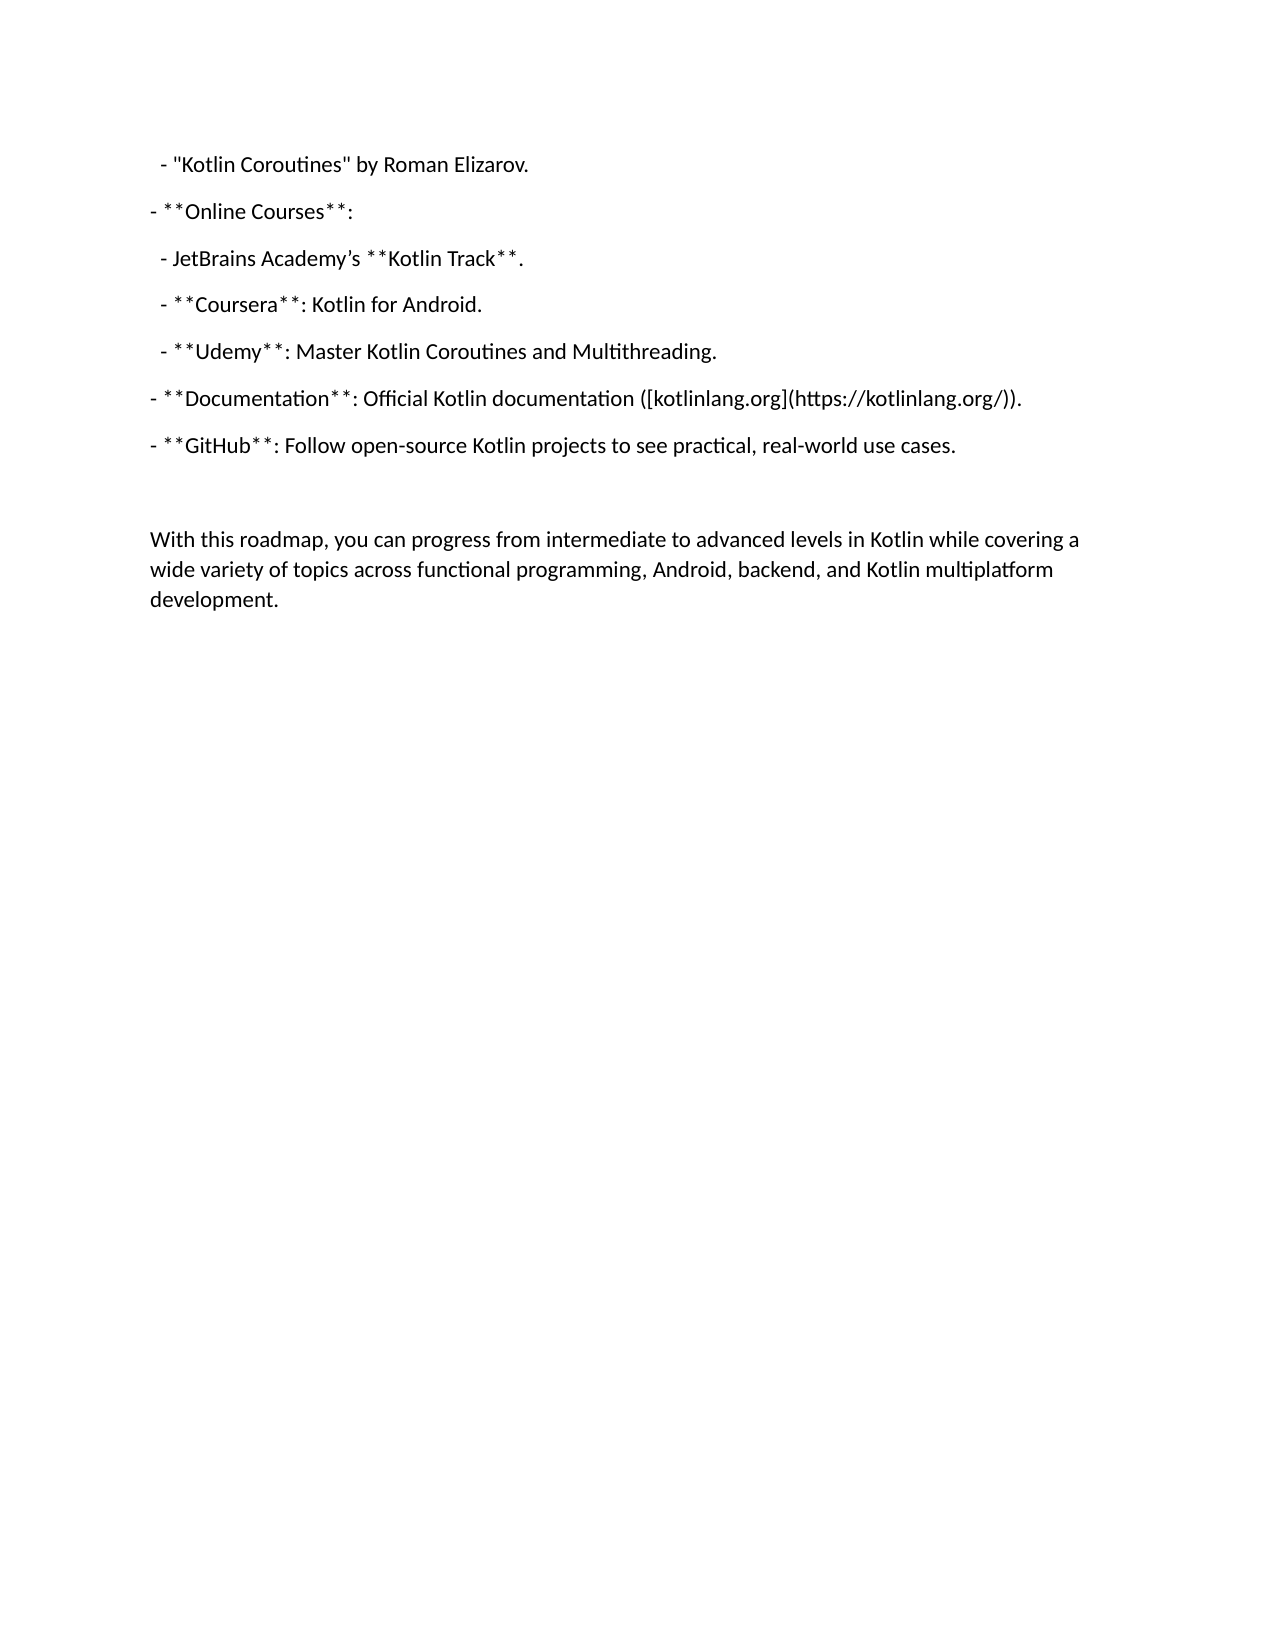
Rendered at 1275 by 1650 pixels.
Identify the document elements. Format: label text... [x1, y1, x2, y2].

text - **Udemy**: Master Kotlin Coroutines and Multithreading. [150, 337, 1125, 366]
text With this roadmap, you can progress from intermediate to advanced levels in Kotlin while covering a wide variety of topics across functional programming, Android, backend, and Kotlin multiplatform development. [150, 525, 1125, 613]
text - **GitHub**: Follow open-source Kotlin projects to see practical, real-world use cases. [150, 431, 1125, 459]
text - **Online Courses**: [150, 197, 1125, 225]
text - JetBrains Academy’s **Kotlin Track**. [150, 244, 1125, 272]
text - **Coursera**: Kotlin for Android. [150, 291, 1125, 319]
text - **Documentation**: Official Kotlin documentation ([kotlinlang.org](https://kotlinlang.org/)). [150, 384, 1125, 412]
text - "Kotlin Coroutines" by Roman Elizarov. [150, 150, 1125, 178]
